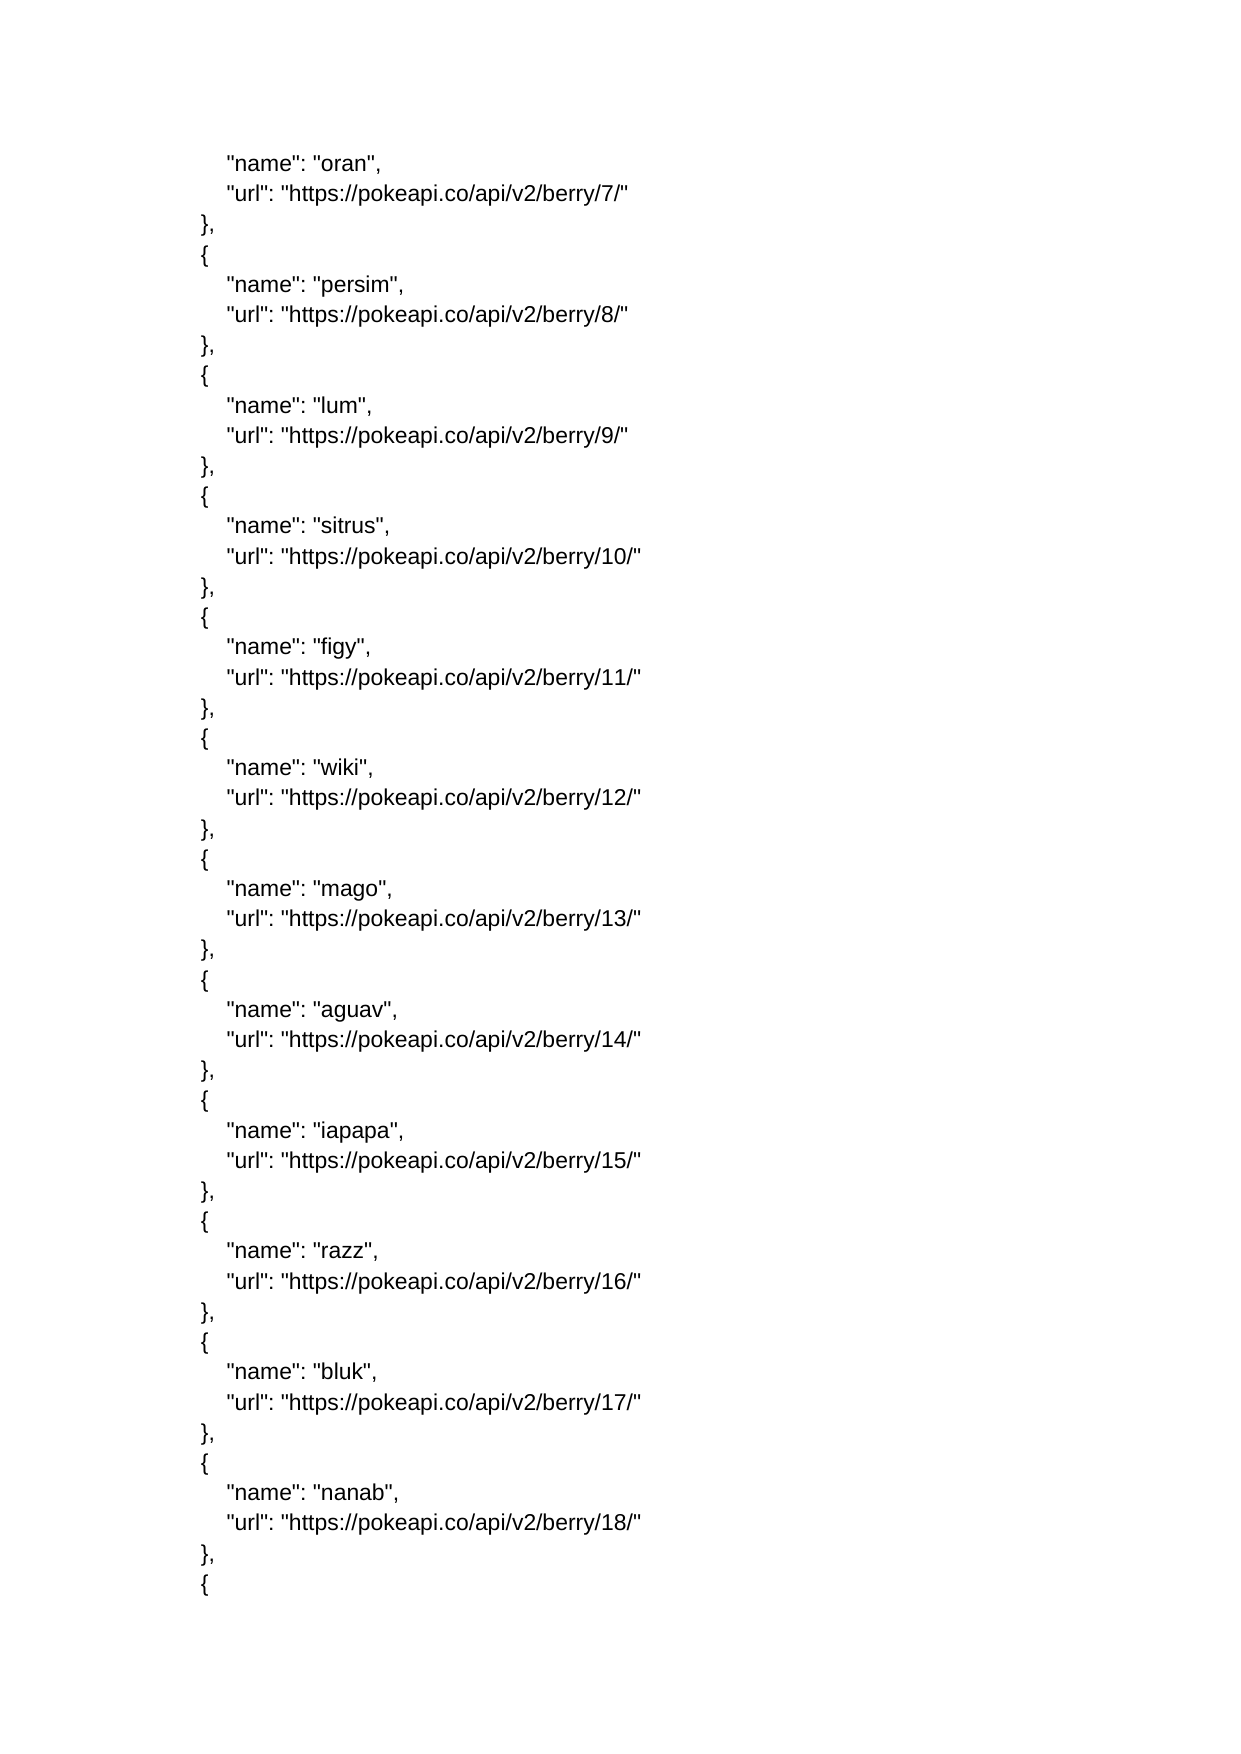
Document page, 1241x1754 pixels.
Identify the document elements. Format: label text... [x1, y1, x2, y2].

text { [150, 724, 1090, 750]
text { [150, 241, 1090, 267]
text { [150, 1207, 1090, 1234]
text { [150, 1449, 1090, 1475]
text { [150, 1570, 1090, 1596]
text { [150, 966, 1090, 992]
text }, [150, 694, 1090, 720]
text { [150, 1086, 1090, 1113]
text "name": "nanab", [150, 1479, 1090, 1506]
text { [150, 603, 1090, 629]
text { [150, 482, 1090, 509]
text }, [150, 814, 1090, 841]
text "name": "sitrus", [150, 512, 1090, 539]
text }, [150, 331, 1090, 358]
text { [150, 1328, 1090, 1354]
text "url": "https://pokeapi.co/api/v2/berry/9/" [150, 422, 1090, 448]
text "url": "https://pokeapi.co/api/v2/berry/18/" [150, 1509, 1090, 1536]
text }, [150, 573, 1090, 599]
text "name": "razz", [150, 1237, 1090, 1264]
text "name": "persim", [150, 271, 1090, 297]
text "url": "https://pokeapi.co/api/v2/berry/14/" [150, 1026, 1090, 1052]
text "url": "https://pokeapi.co/api/v2/berry/10/" [150, 543, 1090, 569]
text "url": "https://pokeapi.co/api/v2/berry/7/" [150, 180, 1090, 207]
text }, [150, 1177, 1090, 1203]
text "url": "https://pokeapi.co/api/v2/berry/12/" [150, 784, 1090, 811]
text "url": "https://pokeapi.co/api/v2/berry/8/" [150, 301, 1090, 327]
text { [150, 845, 1090, 871]
text "name": "aguav", [150, 996, 1090, 1022]
text "url": "https://pokeapi.co/api/v2/berry/13/" [150, 905, 1090, 932]
text "name": "figy", [150, 633, 1090, 660]
text }, [150, 210, 1090, 237]
text "name": "iapapa", [150, 1117, 1090, 1143]
text }, [150, 1419, 1090, 1445]
text "url": "https://pokeapi.co/api/v2/berry/11/" [150, 663, 1090, 690]
text "name": "mago", [150, 875, 1090, 901]
text "url": "https://pokeapi.co/api/v2/berry/17/" [150, 1388, 1090, 1415]
text "name": "bluk", [150, 1358, 1090, 1385]
text }, [150, 452, 1090, 478]
text "url": "https://pokeapi.co/api/v2/berry/16/" [150, 1268, 1090, 1294]
text }, [150, 1298, 1090, 1324]
text "name": "wiki", [150, 754, 1090, 781]
text "url": "https://pokeapi.co/api/v2/berry/15/" [150, 1147, 1090, 1173]
text "name": "oran", [150, 150, 1090, 176]
text "name": "lum", [150, 392, 1090, 418]
text }, [150, 935, 1090, 962]
text }, [150, 1539, 1090, 1566]
text }, [150, 1056, 1090, 1083]
text { [150, 361, 1090, 388]
